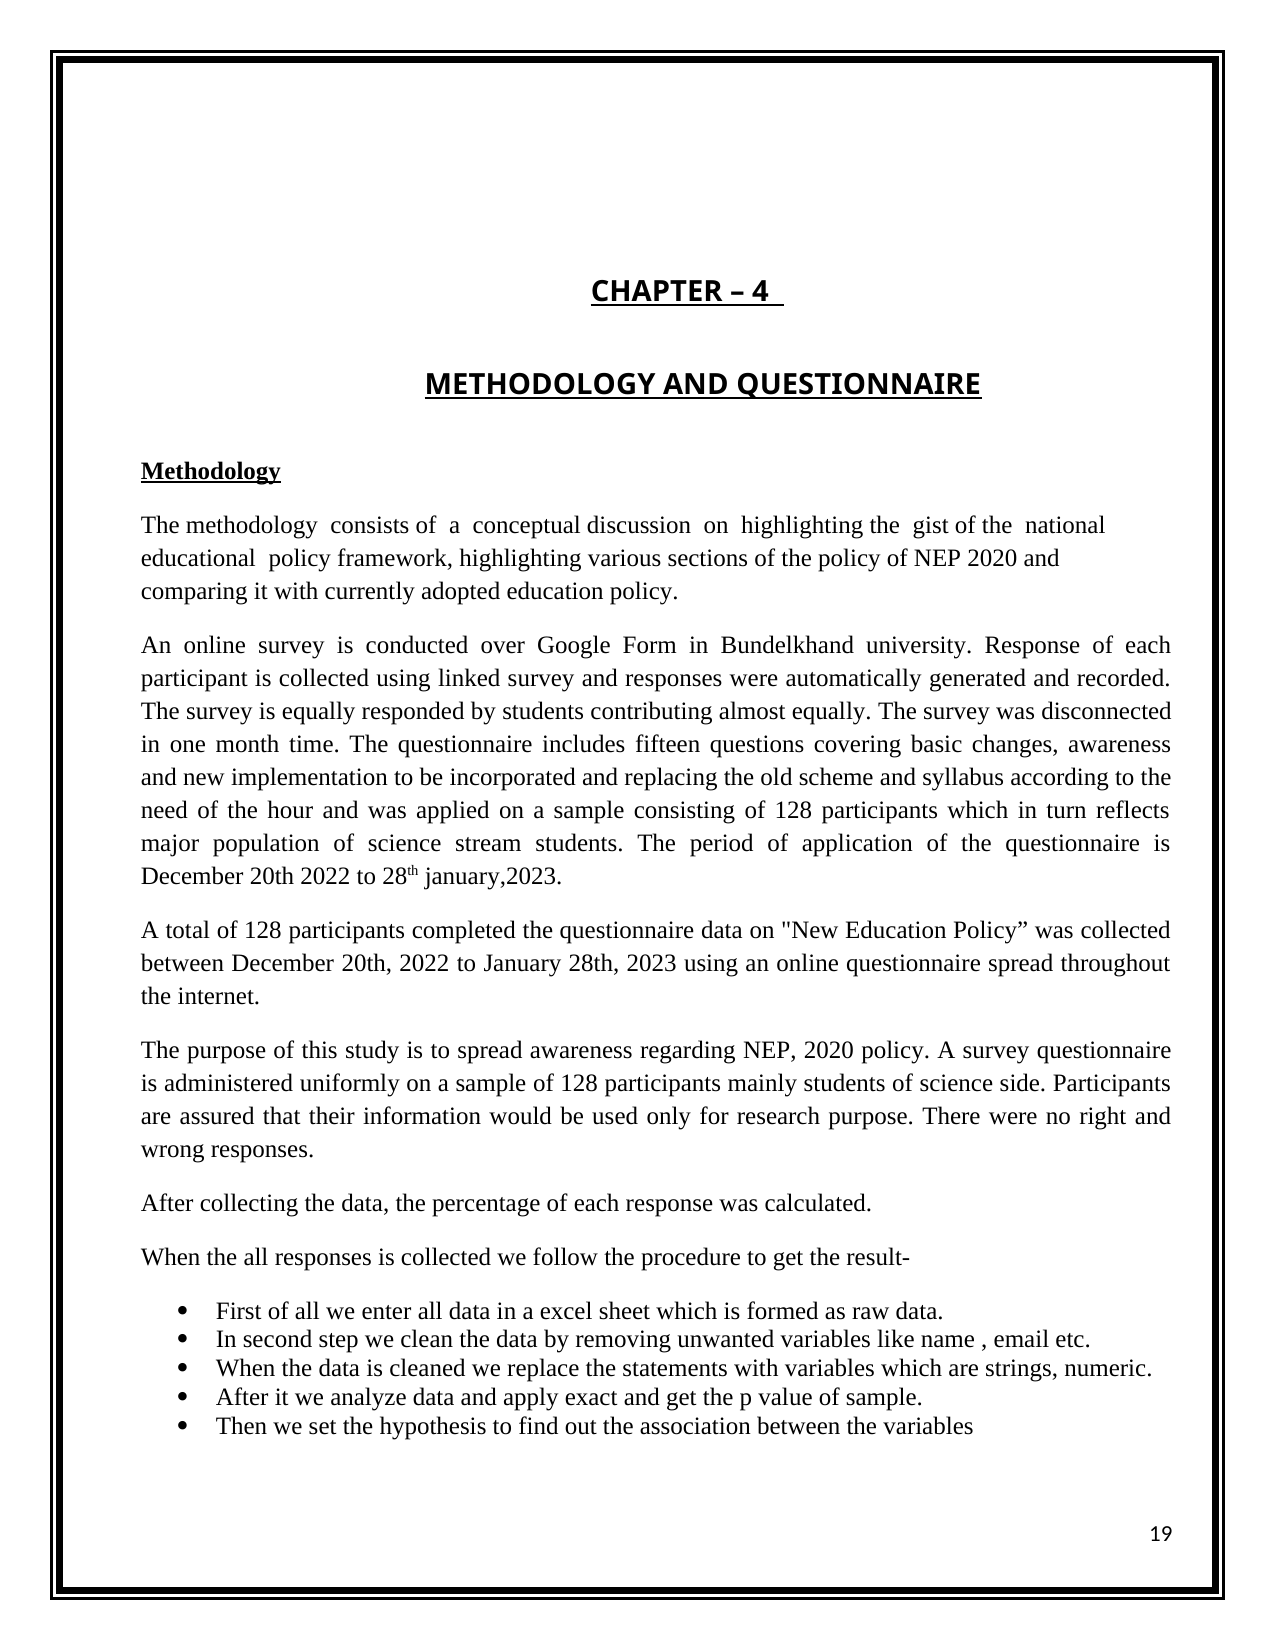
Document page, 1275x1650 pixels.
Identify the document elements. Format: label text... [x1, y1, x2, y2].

text CHAPTER – 4 [591, 270, 1172, 310]
text A total of 128 participants completed the questionnaire data on "New Education Policy” was collected between December 20th, 2022 to January 28th, 2023 using an online questionnaire spread throughout the internet. [141, 915, 1172, 1010]
list Then we set the hypothesis to find out the association between the variables [178, 1411, 1172, 1440]
text After collecting the data, the percentage of each response was calculated. [141, 1188, 1172, 1217]
text An online survey is conducted over Google Form in Bundelkhand university. Response of each participant is collected using linked survey and responses were automatically generated and recorded. The survey is equally responded by students contributing almost equally. The survey was disconnected in one month time. The questionnaire includes fifteen questions covering basic changes, awareness and new implementation to be incorporated and replacing the old scheme and syllabus according to the need of the hour and was applied on a sample consisting of 128 participants which in turn reflects major population of science stream students. The period of application of the questionnaire is December 20th 2022 to 28th january,2023. [141, 630, 1172, 890]
list First of all we enter all data in a excel sheet which is formed as raw data. [178, 1296, 1172, 1324]
list After it we analyze data and apply exact and get the p value of sample. [178, 1382, 1172, 1411]
list When the data is cleaned we replace the statements with variables which are strings, numeric. [178, 1353, 1172, 1382]
text METHODOLOGY AND QUESTIONNAIRE [141, 363, 1172, 403]
text When the all responses is collected we follow the procedure to get the result- [141, 1242, 1172, 1271]
text The methodology consists of a conceptual discussion on highlighting the gist of the national educational policy framework, highlighting various sections of the policy of NEP 2020 and comparing it with currently adopted education policy. [141, 510, 1172, 605]
text The purpose of this study is to spread awareness regarding NEP, 2020 policy. A survey questionnaire is administered uniformly on a sample of 128 participants mainly students of science side. Participants are assured that their information would be used only for research purpose. There were no right and wrong responses. [141, 1035, 1172, 1163]
list In second step we clean the data by removing unwanted variables like name , email etc. [178, 1324, 1172, 1353]
text Methodology [141, 456, 1172, 485]
